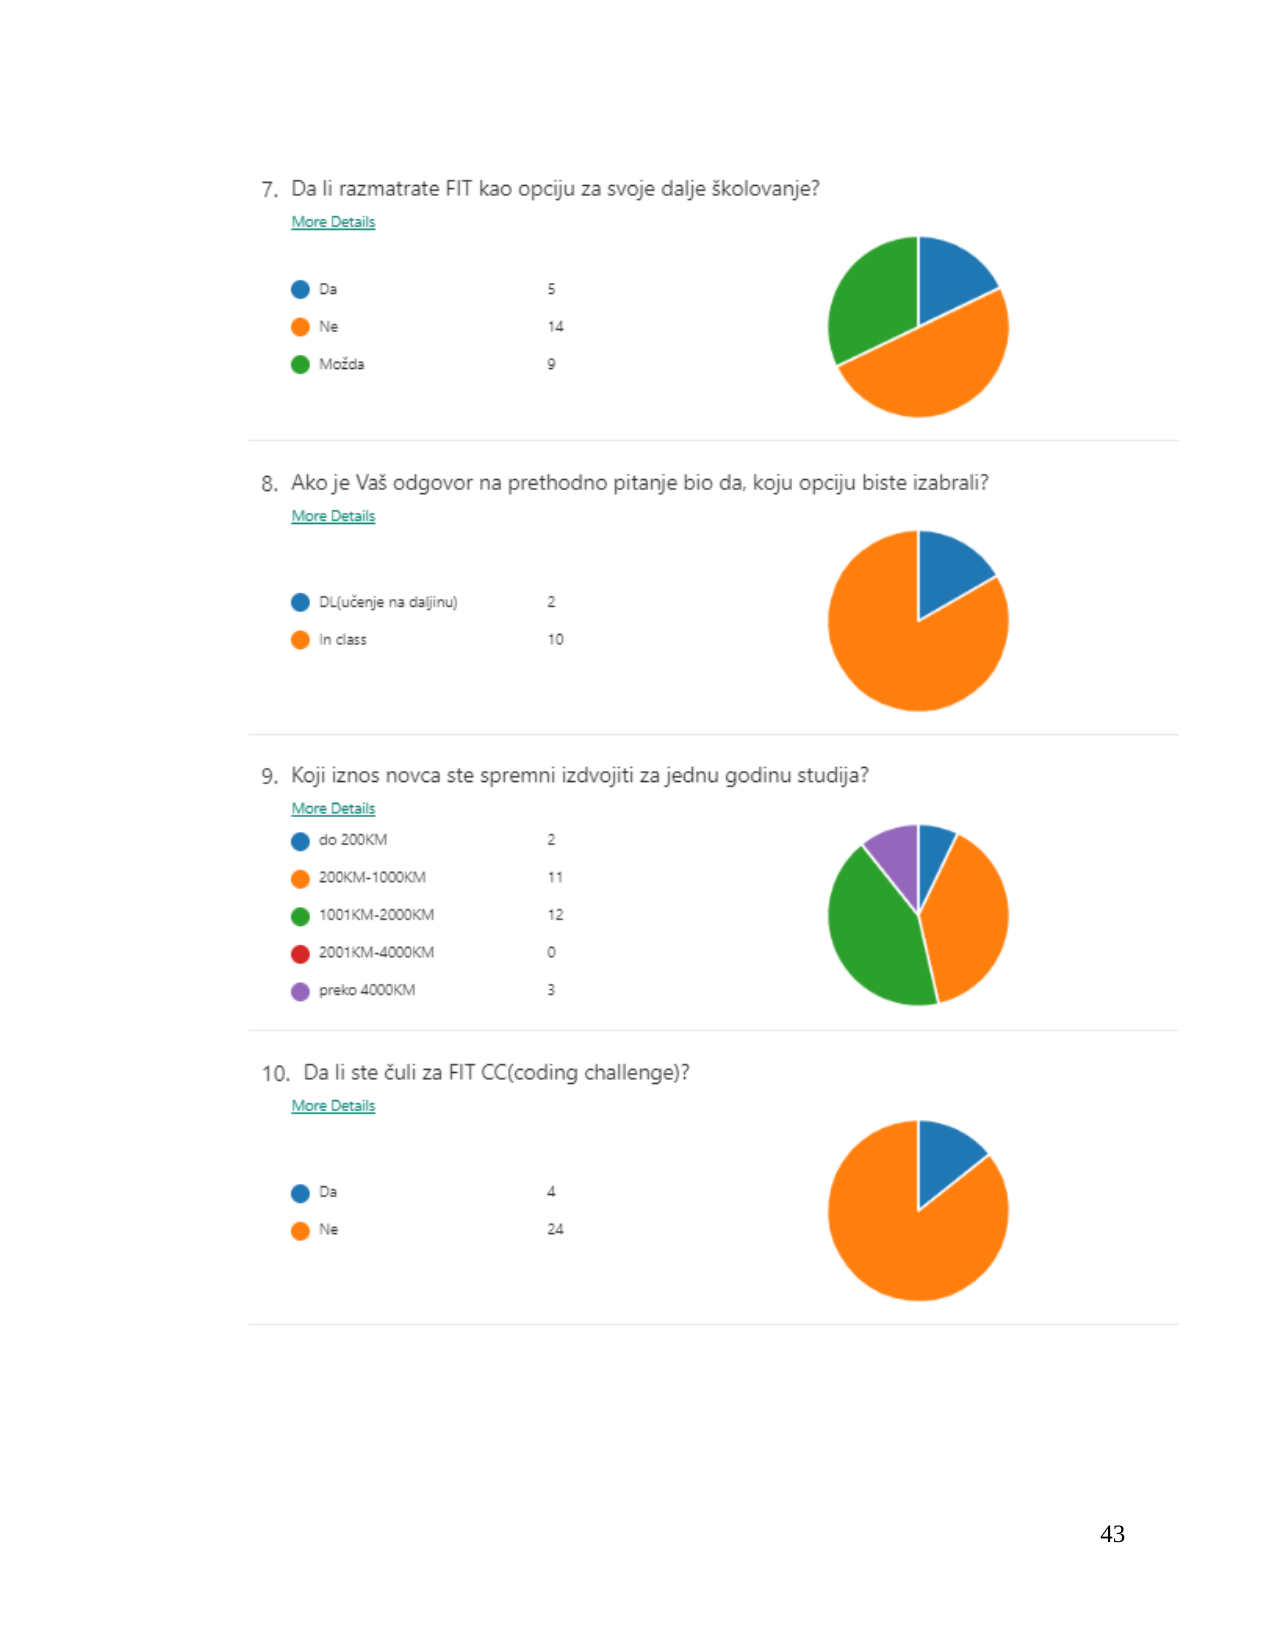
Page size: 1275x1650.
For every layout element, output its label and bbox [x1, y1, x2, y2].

picture [224, 150, 1179, 1327]
